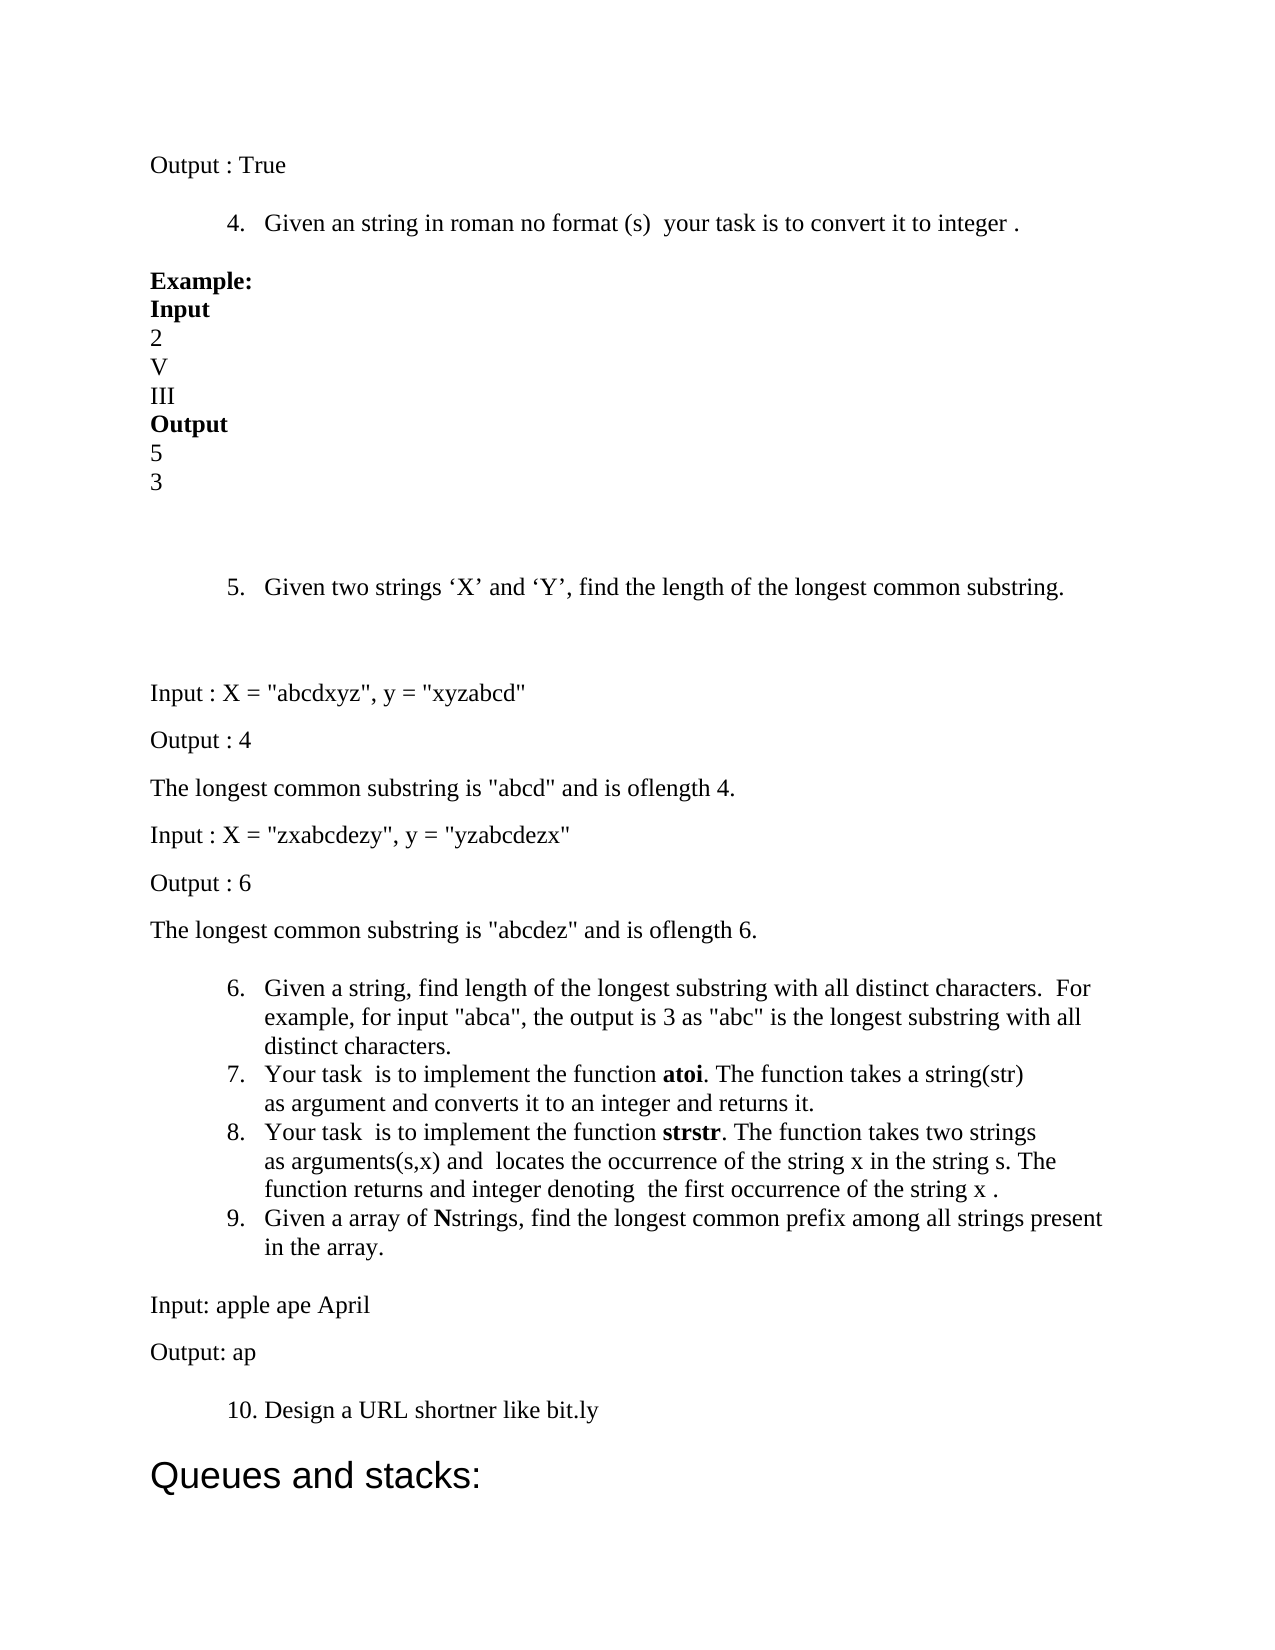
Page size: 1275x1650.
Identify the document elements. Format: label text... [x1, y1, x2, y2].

text Example: Input 2 V III Output 5 3 [150, 266, 1125, 496]
text The longest common substring is "abcd" and is oflength 4. [150, 773, 1125, 802]
list Given two strings ‘X’ and ‘Y’, find the length of the longest common substring. [227, 572, 1125, 601]
list Your task is to implement the function atoi. The function takes a string(str) as argument and converts it to an integer and returns it. [227, 1059, 1125, 1117]
text Queues and stacks: [150, 1453, 1125, 1496]
text Output : 4 [150, 725, 1125, 754]
text Output : True [150, 150, 1125, 179]
text Input : X = "zxabcdezy", y = "yzabcdezx" [150, 820, 1125, 849]
text Input : X = "abcdxyz", y = "xyzabcd" [150, 678, 1125, 707]
list Your task is to implement the function strstr. The function takes two strings as arguments(s,x) and locates the occurrence of the string x in the string s. The function returns and integer denoting the first occurrence of the string x . [227, 1117, 1125, 1203]
list Given a array of Nstrings, find the longest common prefix among all strings present in the array. [227, 1203, 1125, 1261]
text Output: ap [150, 1337, 1125, 1366]
text The longest common substring is "abcdez" and is oflength 6. [150, 915, 1125, 944]
list Design a URL shortner like bit.ly [227, 1395, 1125, 1424]
text Input: apple ape April [150, 1290, 1125, 1319]
text Output : 6 [150, 868, 1125, 897]
list Given a string, find length of the longest substring with all distinct characters. For example, for input "abca", the output is 3 as "abc" is the longest substring with all distinct characters. [227, 973, 1125, 1059]
list Given an string in roman no format (s) your task is to convert it to integer . [227, 208, 1125, 237]
